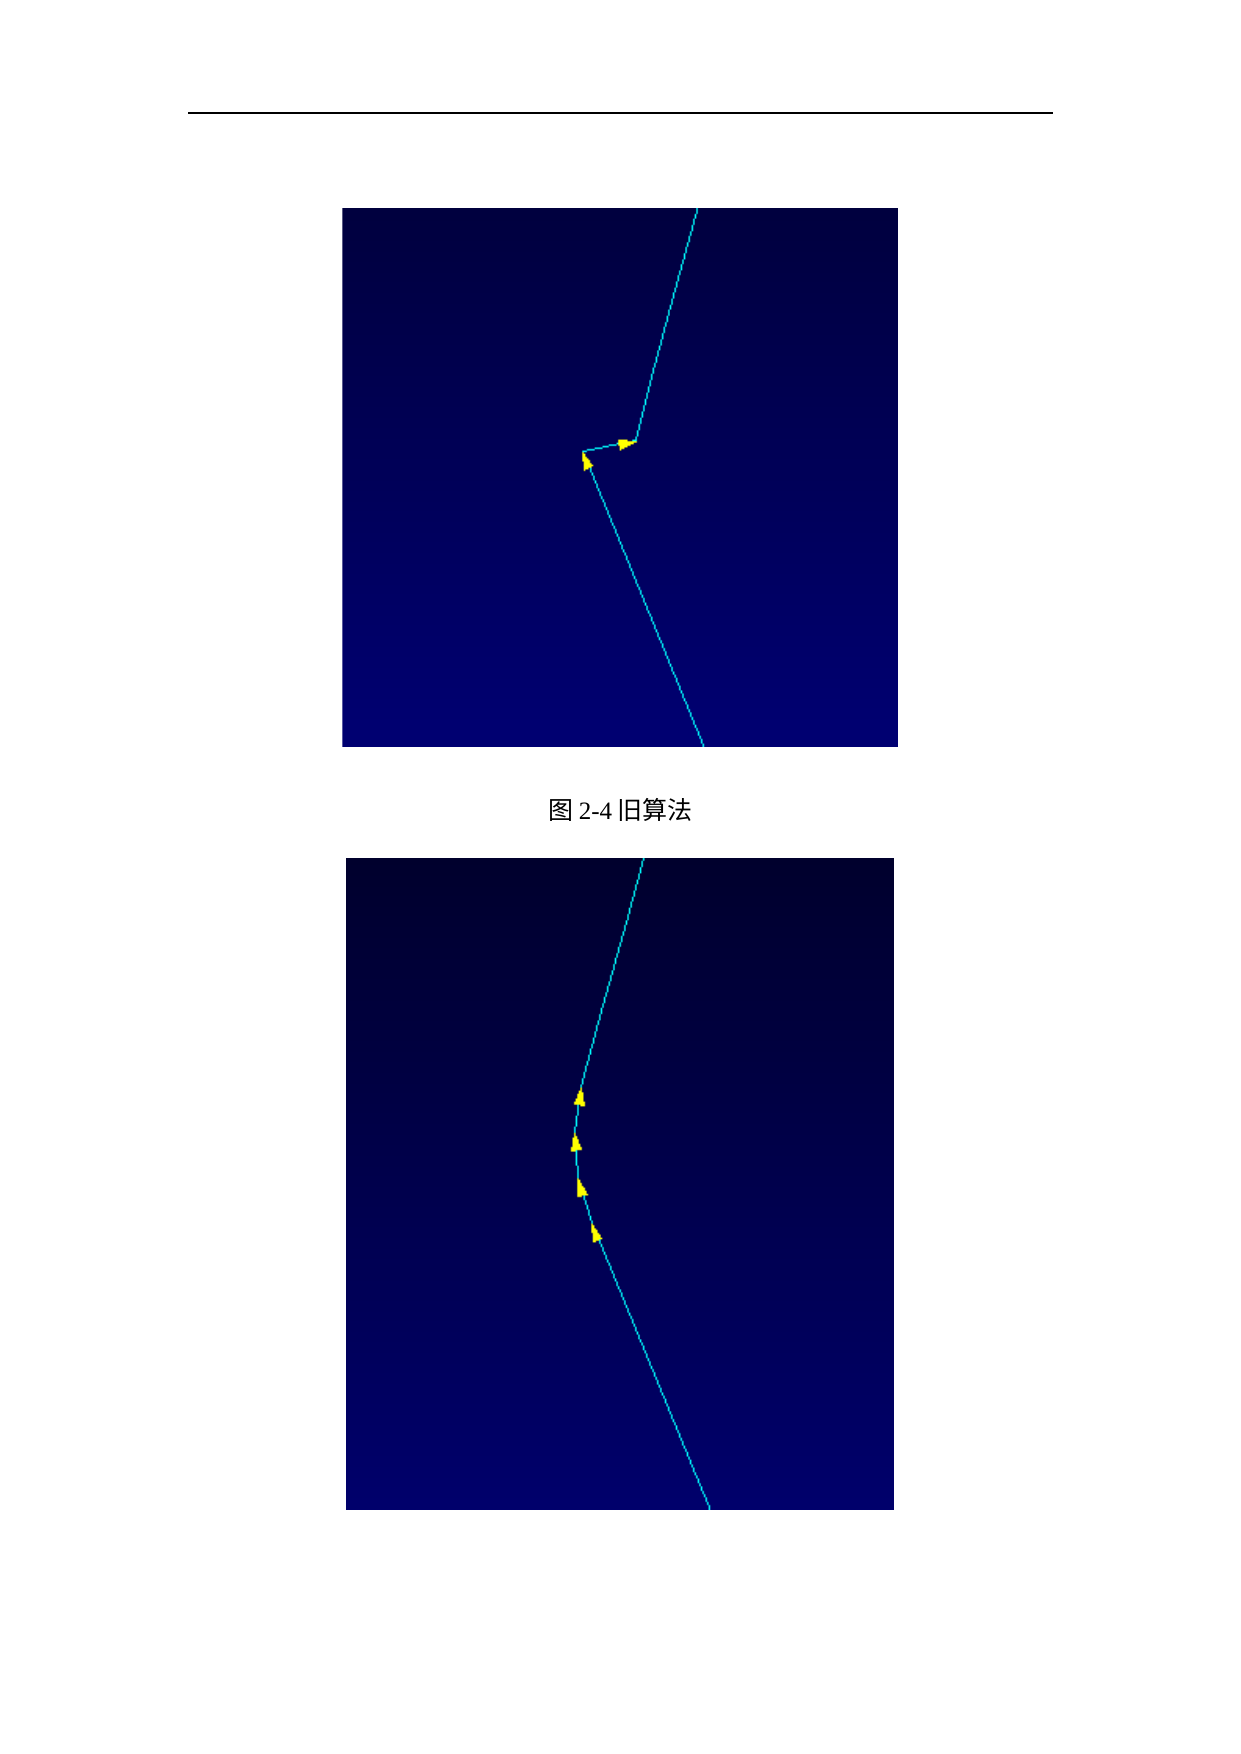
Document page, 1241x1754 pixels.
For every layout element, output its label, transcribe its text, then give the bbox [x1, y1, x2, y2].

picture [346, 858, 894, 1510]
text 图2-4旧算法 [187, 776, 1053, 841]
picture [342, 208, 898, 747]
